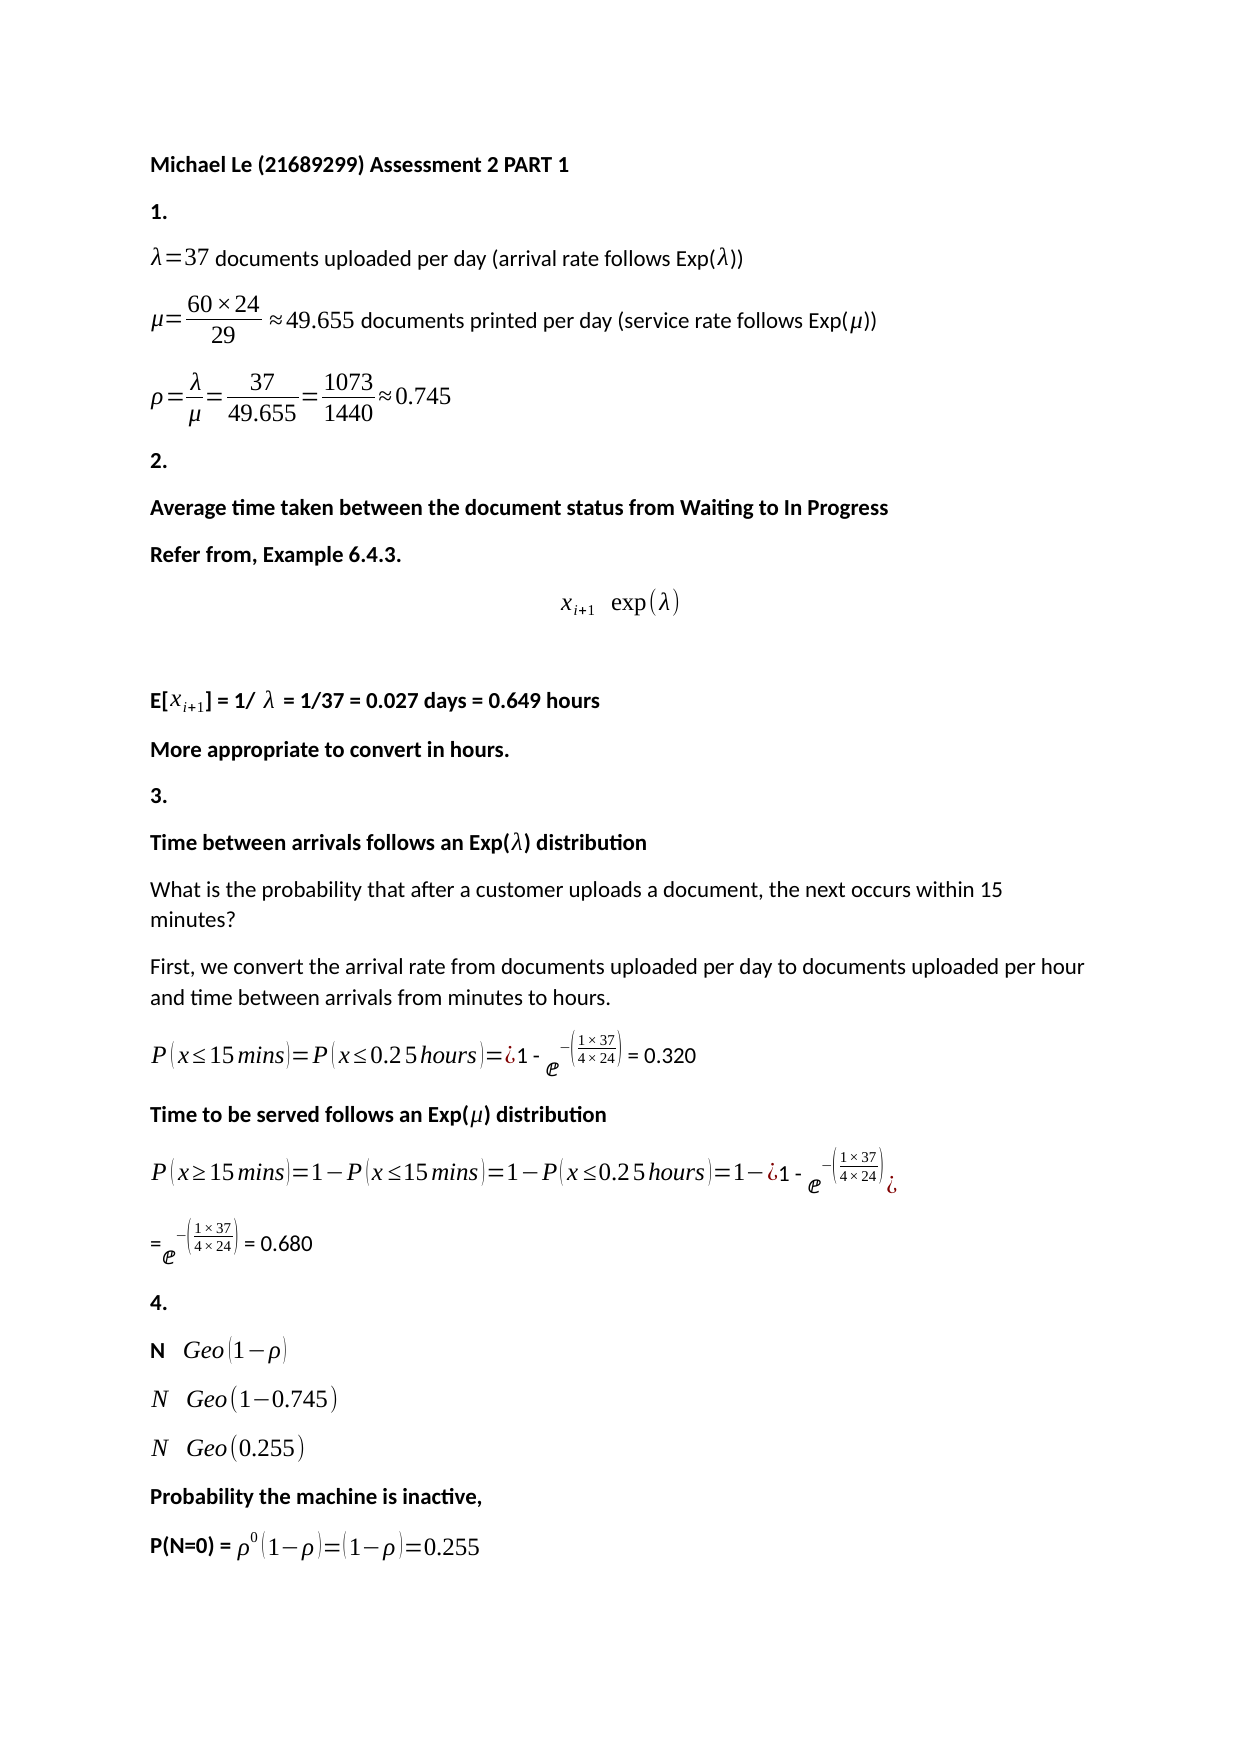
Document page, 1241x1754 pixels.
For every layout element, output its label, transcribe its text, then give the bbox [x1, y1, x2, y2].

text 1. [150, 197, 1090, 225]
text = = 0.680 [150, 1217, 1090, 1269]
text documents printed per day (service rate follows Exp()) [150, 291, 1090, 349]
text Refer from, Example 6.4.3. [150, 540, 1090, 568]
text 3. [150, 782, 1090, 810]
text Probability the machine is inactive, [150, 1482, 1090, 1510]
text documents uploaded per day (arrival rate follows Exp()) [150, 244, 1090, 272]
text More appropriate to convert in hours. [150, 735, 1090, 763]
text P(N=0) = [150, 1529, 1090, 1562]
text 1 - [150, 1147, 1090, 1199]
text Average time taken between the document status from Waiting to In Progress [150, 493, 1090, 521]
text N [150, 1335, 1090, 1366]
text 1 - = 0.320 [150, 1029, 1090, 1081]
text What is the probability that after a customer uploads a document, the next occurs within 15 minutes? [150, 875, 1090, 934]
text 2. [150, 446, 1090, 474]
text E[] = 1/ = 1/37 = 0.027 days = 0.649 hours [150, 684, 1090, 716]
text First, we convert the arrival rate from documents uploaded per day to documents uploaded per hour and time between arrivals from minutes to hours. [150, 952, 1090, 1011]
text Michael Le (21689299) Assessment 2 PART 1 [150, 150, 1090, 178]
text Time to be served follows an Exp() distribution [150, 1100, 1090, 1128]
text Time between arrivals follows an Exp() distribution [150, 828, 1090, 857]
text 4. [150, 1288, 1090, 1316]
